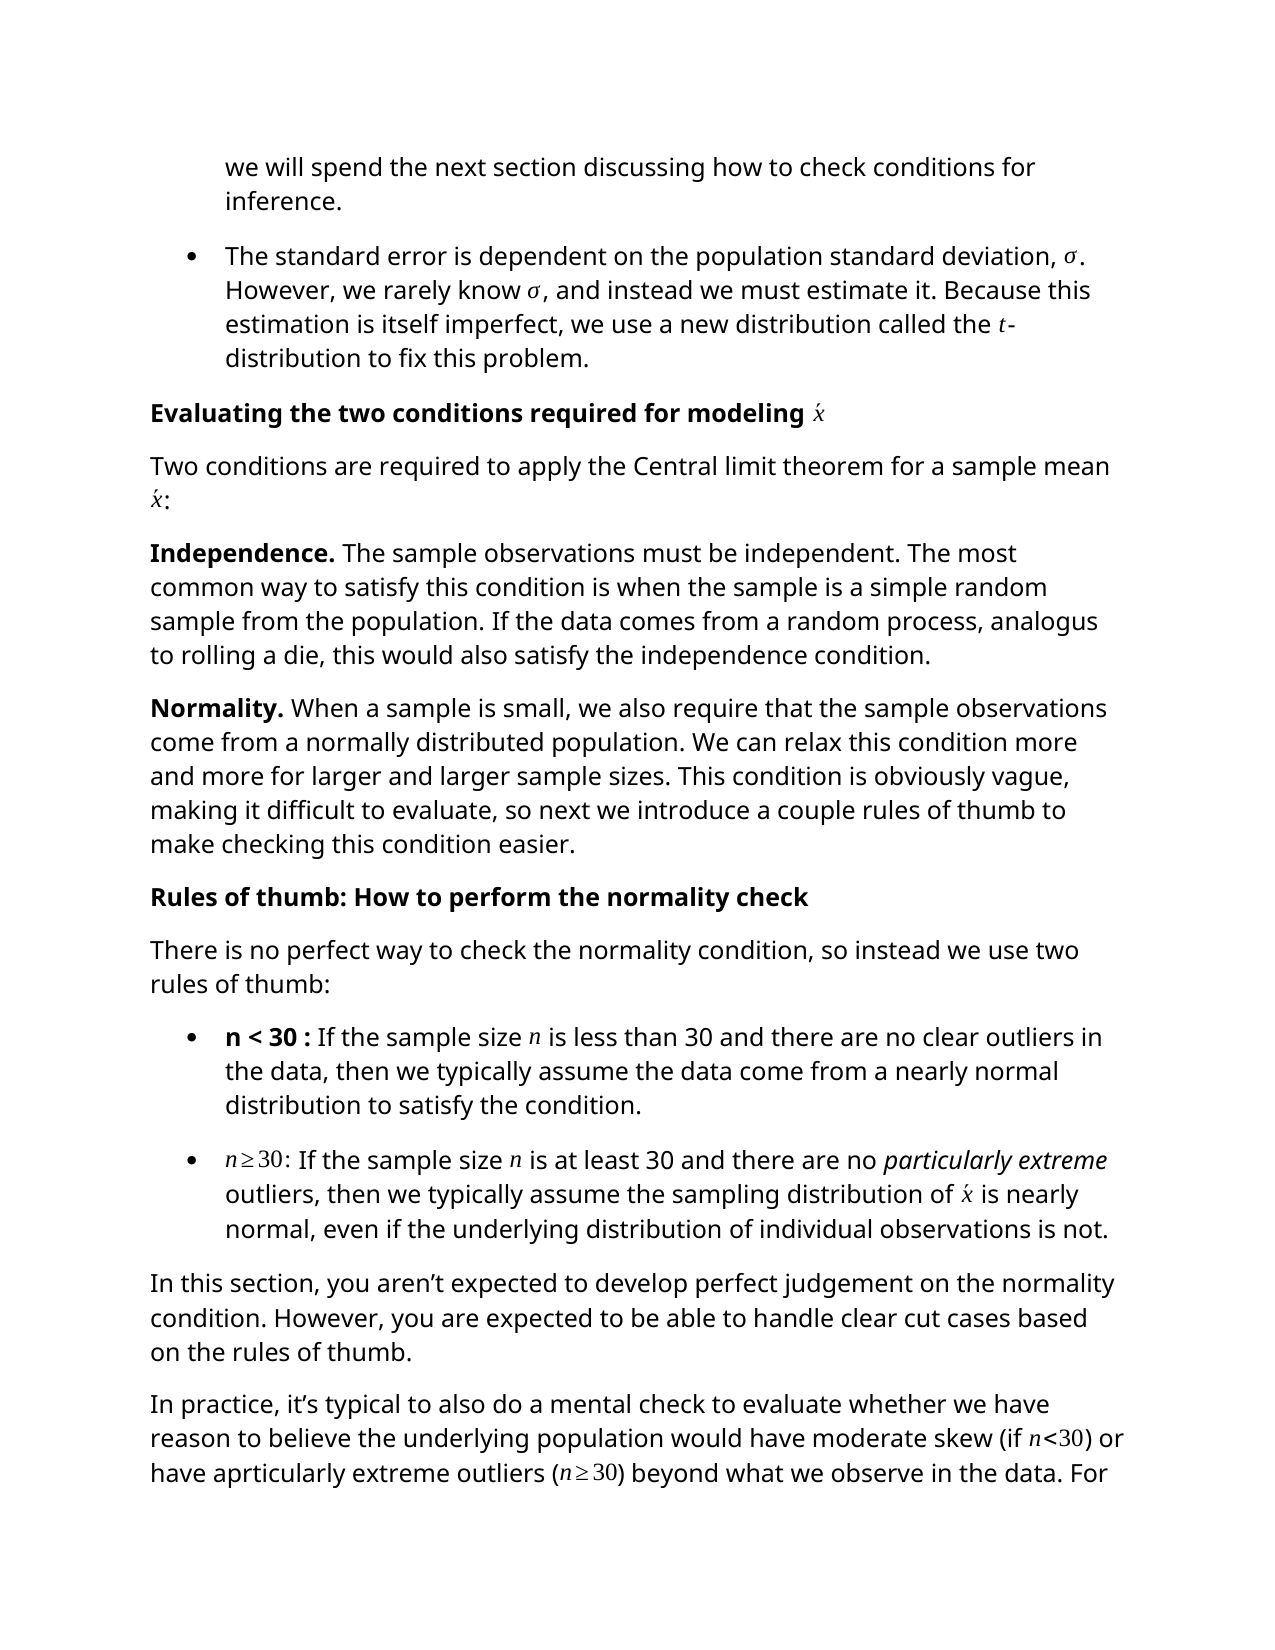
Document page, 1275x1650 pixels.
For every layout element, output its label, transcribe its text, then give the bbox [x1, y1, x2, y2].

text Independence. The sample observations must be independent. The most common way to satisfy this condition is when the sample is a simple random sample from the population. If the data comes from a random process, analogus to rolling a die, this would also satisfy the independence condition. [150, 536, 1125, 672]
text Rules of thumb: How to perform the normality check [150, 880, 1125, 914]
list n < 30 : If the sample size is less than 30 and there are no clear outliers in the data, then we typically assume the data come from a nearly normal distribution to satisfy the condition. [187, 1019, 1125, 1122]
list If the sample size is at least 30 and there are no particularly extreme outliers, then we typically assume the sampling distribution of is nearly normal, even if the underlying distribution of individual observations is not. [187, 1142, 1125, 1245]
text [150, 1387, 1125, 1489]
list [187, 150, 1125, 218]
text Two conditions are required to apply the Central limit theorem for a sample mean : [150, 449, 1125, 517]
text In this section, you aren’t expected to develop perfect judgement on the normality condition. However, you are expected to be able to handle clear cut cases based on the rules of thumb. [150, 1266, 1125, 1368]
text There is no perfect way to check the normality condition, so instead we use two rules of thumb: [150, 933, 1125, 1001]
text Evaluating the two conditions required for modeling [150, 396, 1125, 430]
text Normality. When a sample is small, we also require that the sample observations come from a normally distributed population. We can relax this condition more and more for larger and larger sample sizes. This condition is obviously vague, making it difficult to evaluate, so next we introduce a couple rules of thumb to make checking this condition easier. [150, 691, 1125, 861]
list The standard error is dependent on the population standard deviation, . However, we rarely know , and instead we must estimate it. Because this estimation is itself imperfect, we use a new distribution called the -distribution to fix this problem. [187, 239, 1125, 375]
